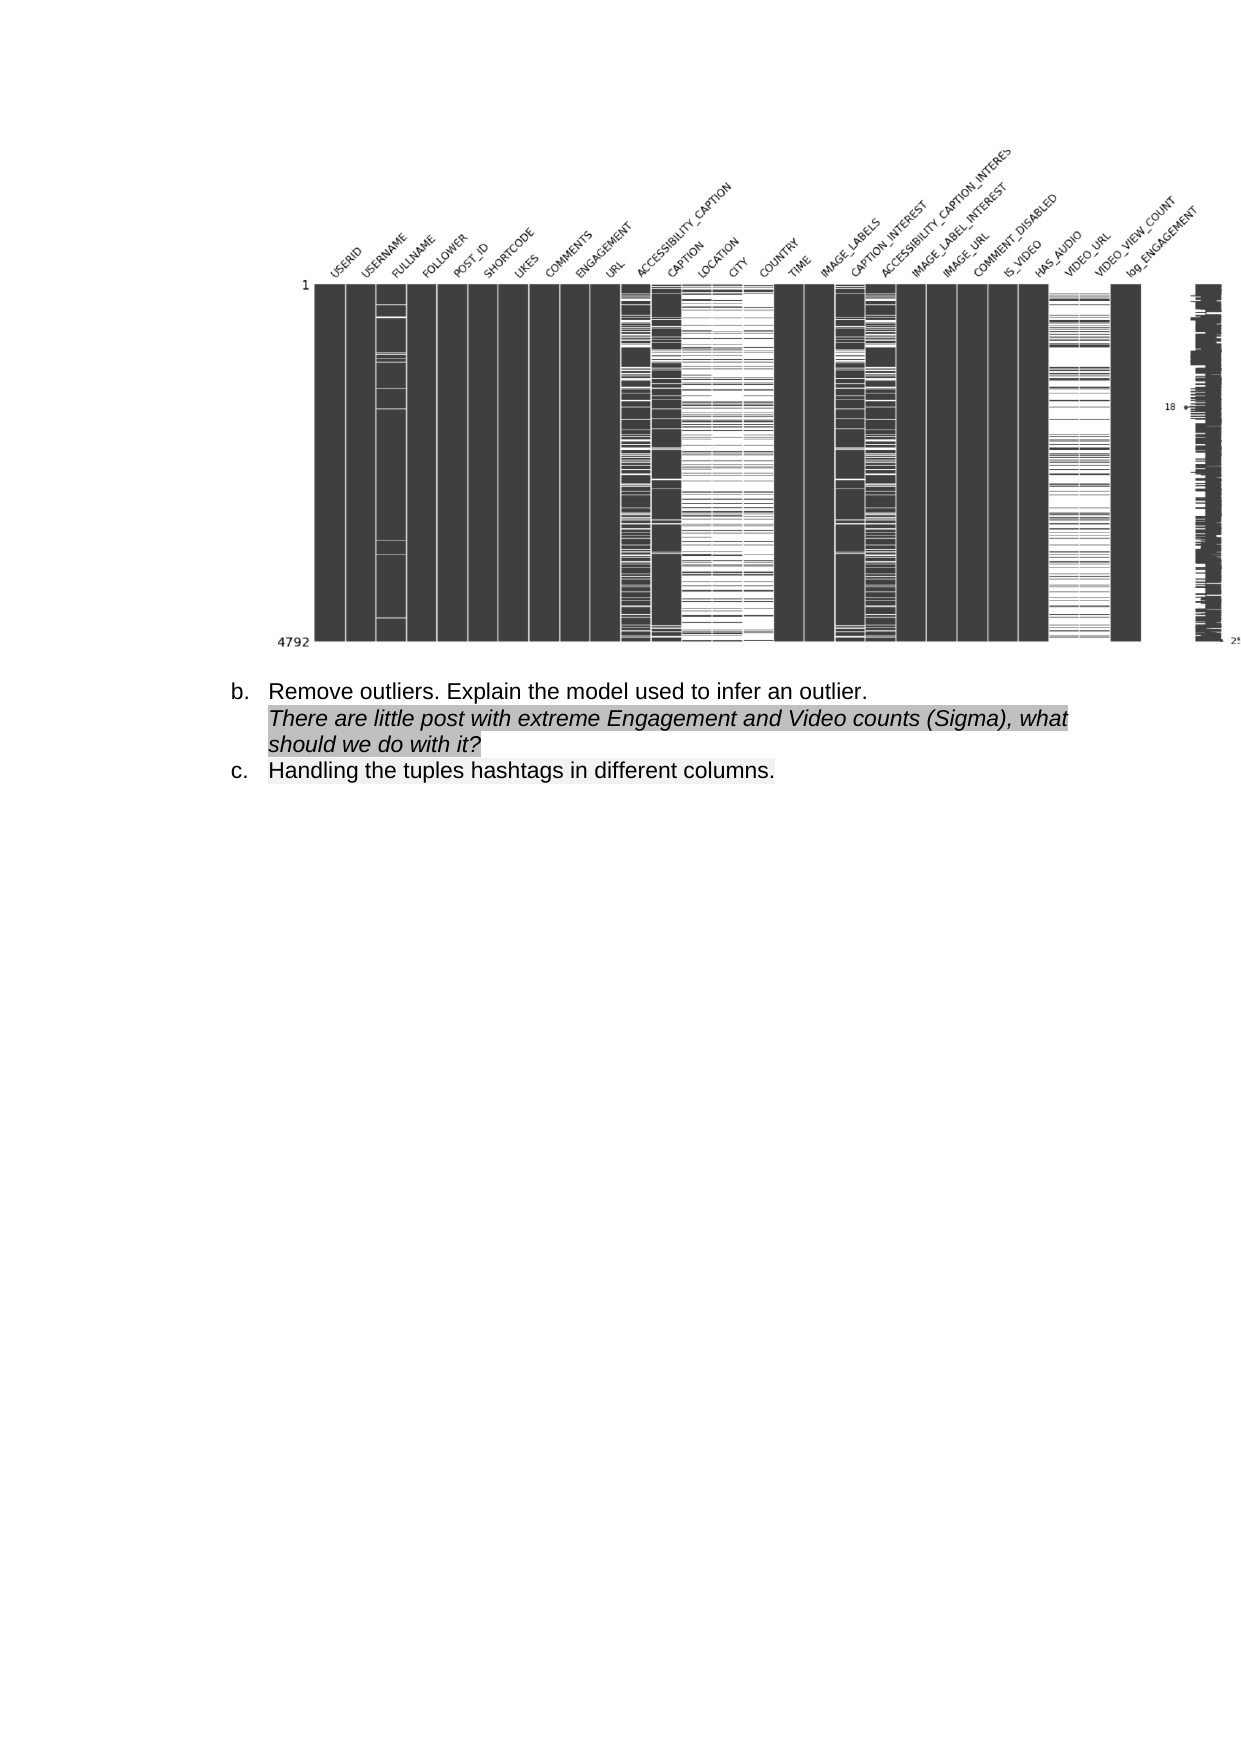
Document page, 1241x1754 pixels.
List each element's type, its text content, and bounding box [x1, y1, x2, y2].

text There are little post with extreme Engagement and Video counts (Sigma), what should we do with it? [481, 705, 1107, 757]
list Remove outliers. Explain the model used to infer an outlier. [231, 678, 1107, 705]
list Handling the tuples hashtags in different columns. [231, 757, 1107, 784]
picture [268, 150, 1241, 652]
